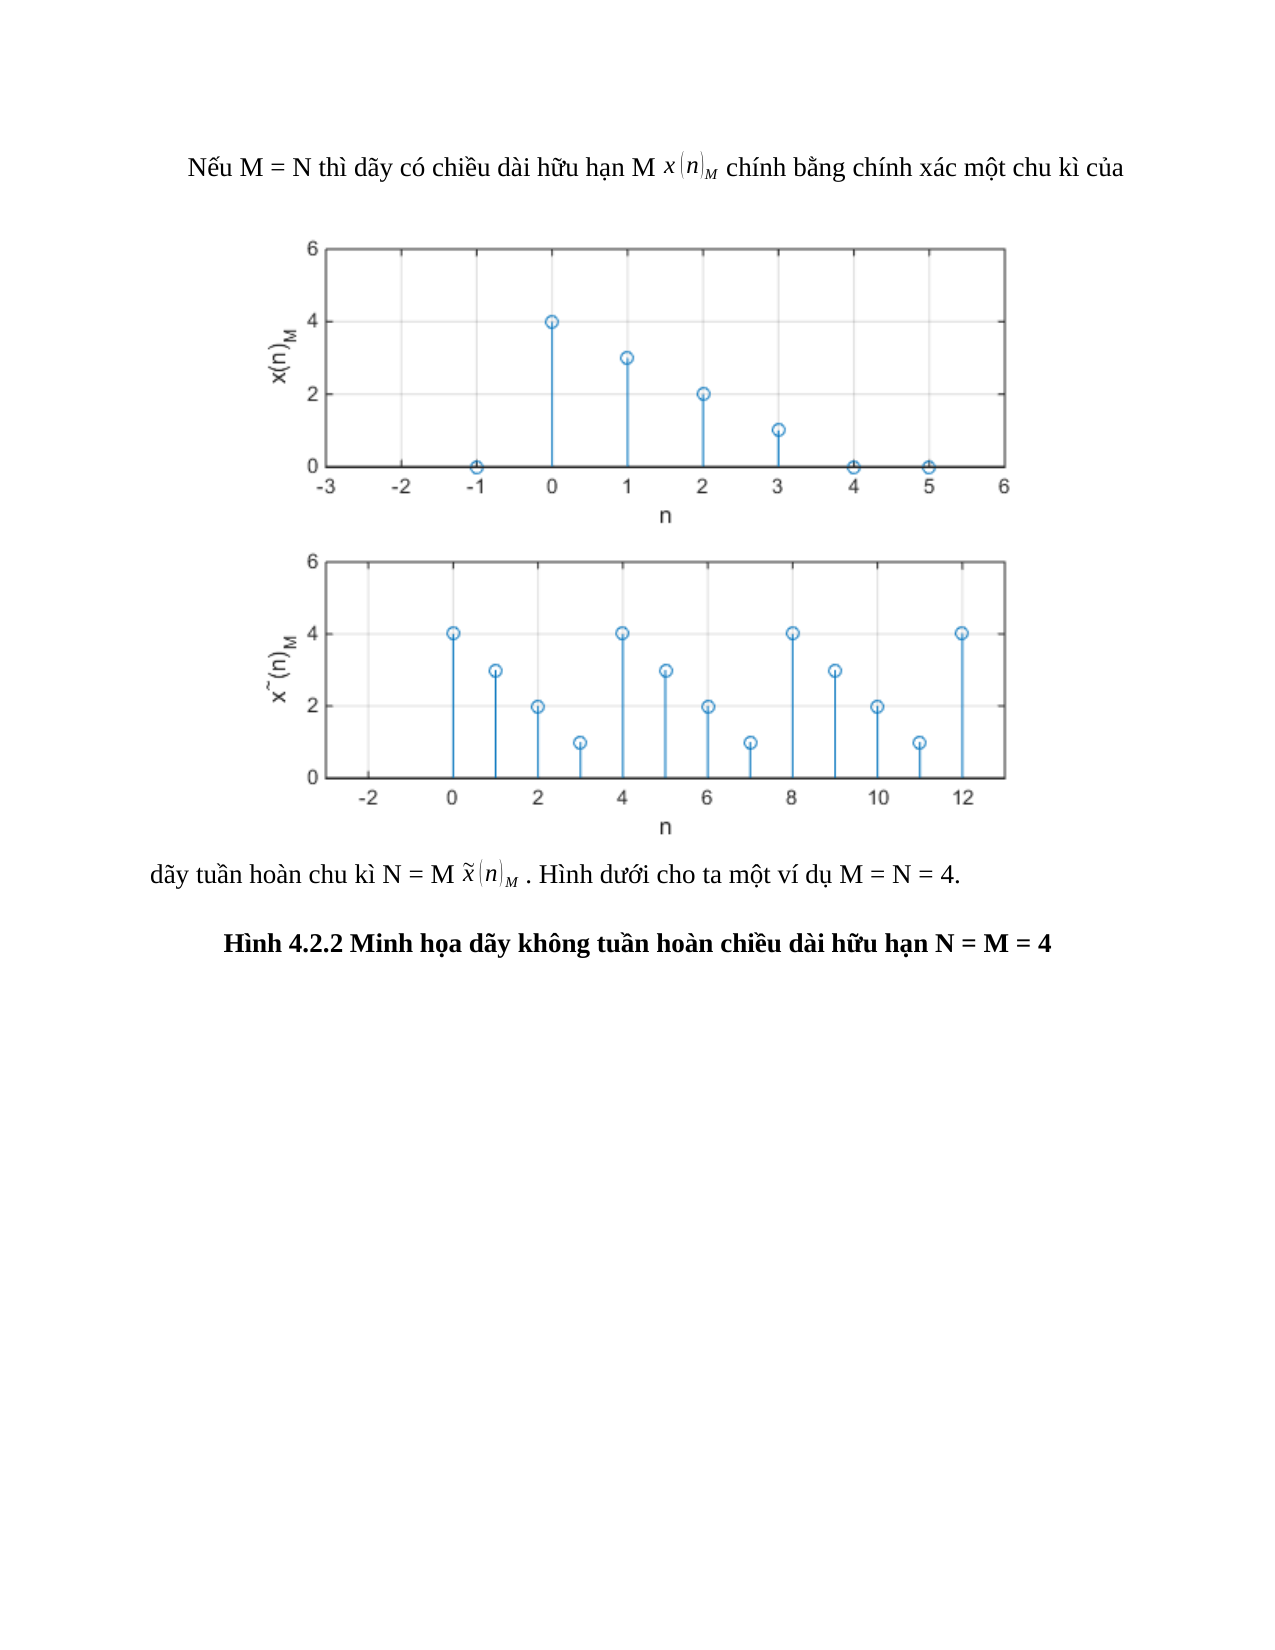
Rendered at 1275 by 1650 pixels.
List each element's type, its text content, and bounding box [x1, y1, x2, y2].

picture [212, 201, 1088, 858]
